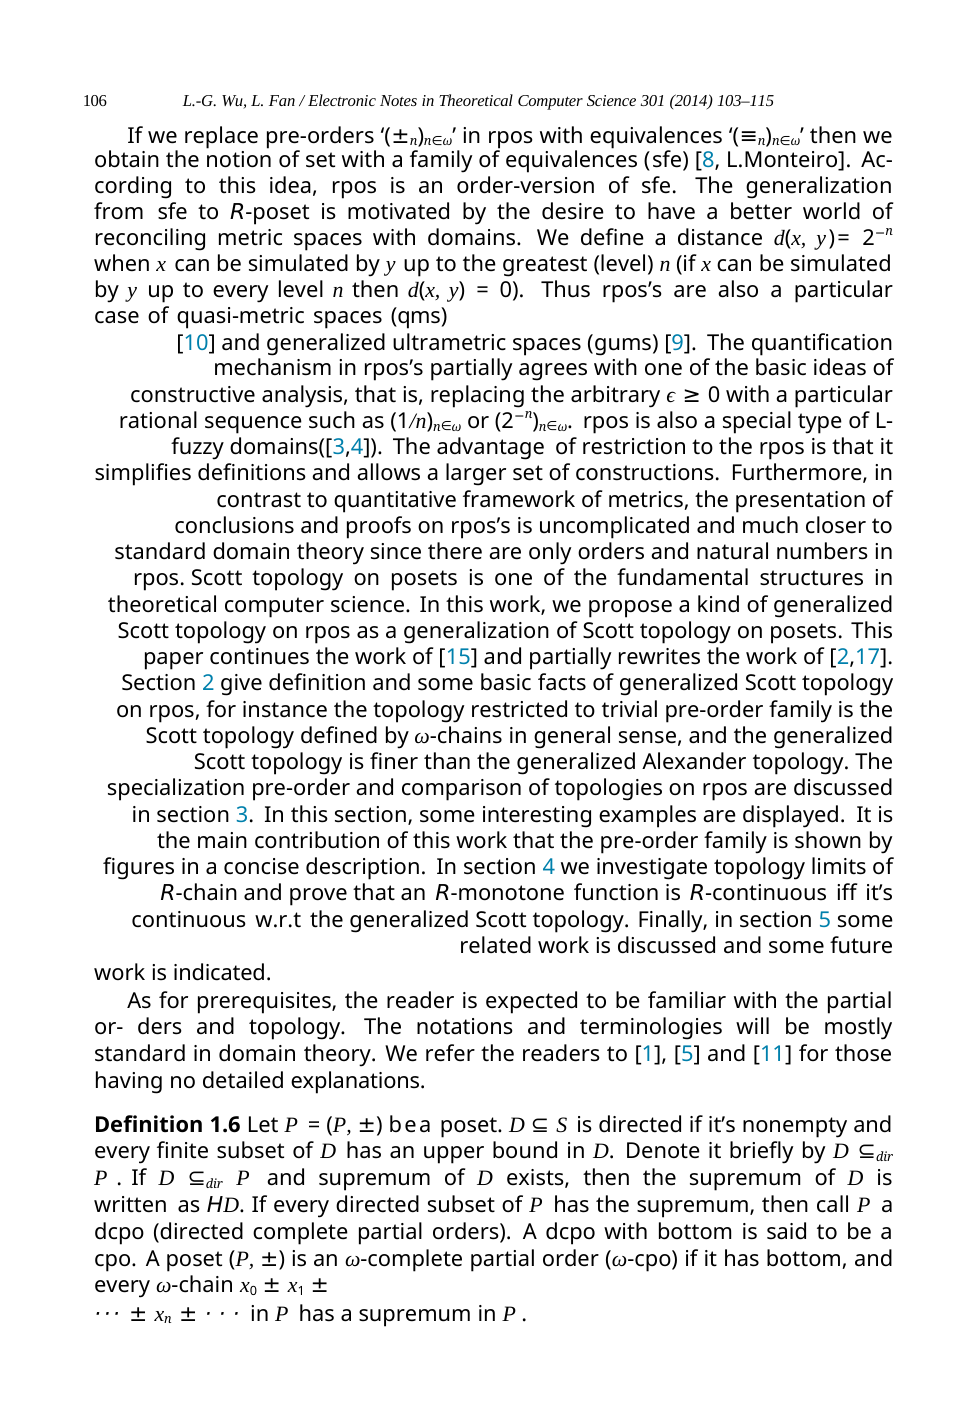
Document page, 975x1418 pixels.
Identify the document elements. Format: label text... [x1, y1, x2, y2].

text ··· ± xn ± · · · in P has a supremum in P . [94, 1299, 929, 1327]
text As for prerequisites, the reader is expected to be familiar with the partial or- ders and topology. The notations and terminologies will be mostly standard in domain theory. We refer the readers to [1], [5] and [11] for those having no detailed explanations. [94, 987, 893, 1094]
text Definition 1.6 Let P = (P, ±) bea poset. D ⊆ S is directed if it’s nonempty and every finite subset of D has an upper bound in D. Denote it briefly by D ⊆dir P . If D ⊆dir P and supremum of D exists, then the supremum of D is written as HD. If every directed subset of P has the supremum, then call P a dcpo (directed complete partial orders). A dcpo with bottom is said to be a cpo. A poset (P, ±) is an ω-complete partial order (ω-cpo) if it has bottom, and every ω-chain x0 ± x1 ± [94, 1111, 893, 1299]
text [10] and generalized ultrametric spaces (gums) [9]. The quantification mechanism in rpos’s partially agrees with one of the basic ideas of constructive analysis, that is, replacing the arbitrary ϵ ≥ 0 with a particular rational sequence such as (1/n)n∈ω or (2−n)n∈ω. rpos is also a special type of L-fuzzy domains([3,4]). The advantage of restriction to the rpos is that it simplifies definitions and allows a larger set of constructions. Furthermore, in contrast to quantitative framework of metrics, the presentation of conclusions and proofs on rpos’s is uncomplicated and much closer to standard domain theory since there are only orders and natural numbers in rpos. Scott topology on posets is one of the fundamental structures in theoretical computer science. In this work, we propose a kind of generalized Scott topology on rpos as a generalization of Scott topology on posets. This paper continues the work of [15] and partially rewrites the work of [2,17]. Section 2 give definition and some basic facts of generalized Scott topology on rpos, for instance the topology restricted to trivial pre-order family is the Scott topology defined by ω-chains in general sense, and the generalized Scott topology is finer than the generalized Alexander topology. The specialization pre-order and comparison of topologies on rpos are discussed in section 3. In this section, some interesting examples are displayed. It is the main contribution of this work that the pre-order family is shown by figures in a concise description. In section 4 we investigate topology limits of R-chain and prove that an R-monotone function is R-continuous iff it’s continuous w.r.t the generalized Scott topology. Finally, in section 5 some related work is discussed and some future [94, 330, 893, 960]
text If we replace pre-orders ‘(±n)n∈ω’ in rpos with equivalences ‘(≡n)n∈ω’ then we obtain the notion of set with a family of equivalences (sfe) [8, L.Monteiro]. Ac- cording to this idea, rpos is an order-version of sfe. The generalization from sfe to R-poset is motivated by the desire to have a better world of reconciling metric spaces with domains. We define a distance d(x, y)= 2−n when x can be simulated by y up to the greatest (level) n (if x can be simulated by y up to every level n then d(x, y) = 0). Thus rpos’s are also a particular case of quasi-metric spaces (qms) [94, 122, 893, 330]
text work is indicated. [94, 960, 929, 986]
